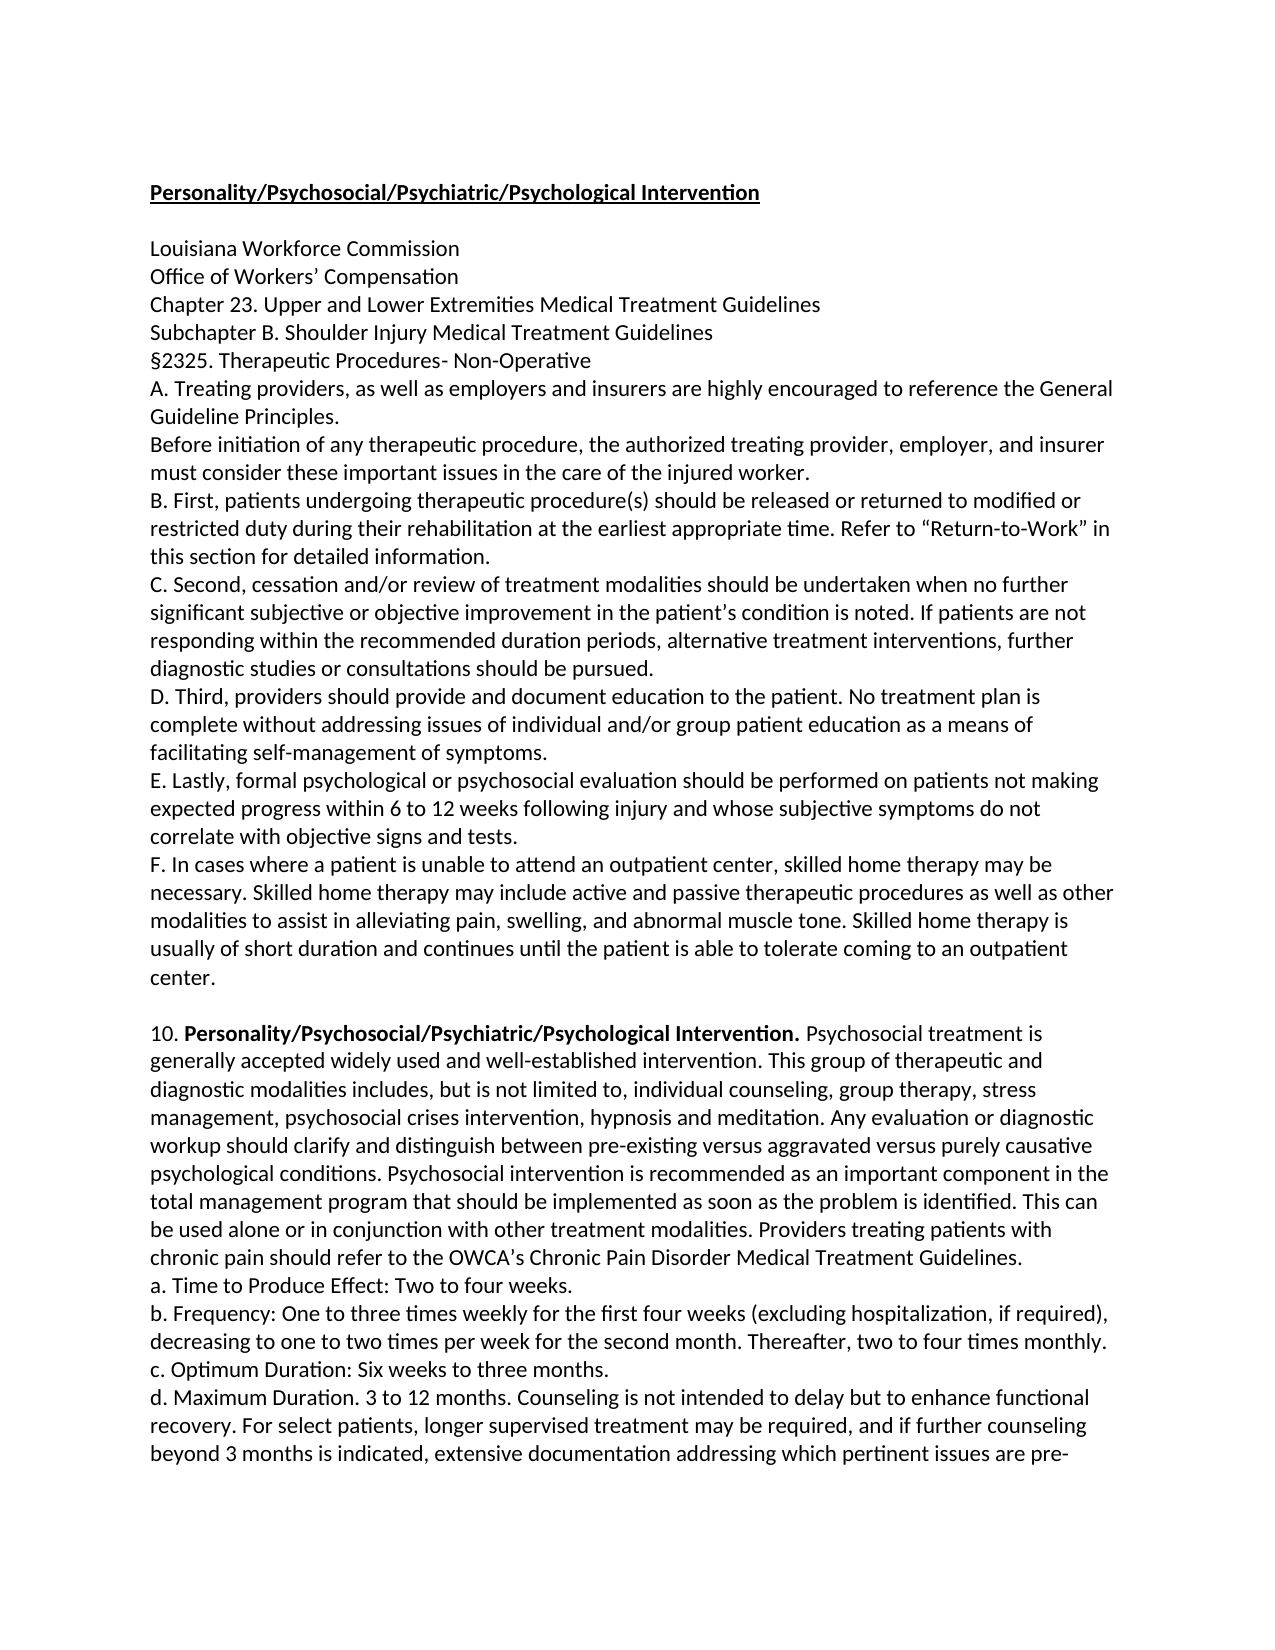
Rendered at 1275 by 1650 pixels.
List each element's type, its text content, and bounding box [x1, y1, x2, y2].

text Louisiana Workforce Commission [150, 234, 1125, 262]
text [150, 1383, 1125, 1467]
text F. In cases where a patient is unable to attend an outpatient center, skilled home therapy may be necessary. Skilled home therapy may include active and passive therapeutic procedures as well as other modalities to assist in alleviating pain, swelling, and abnormal muscle tone. Skilled home therapy is usually of short duration and continues until the patient is able to tolerate coming to an outpatient center. [150, 851, 1125, 991]
text C. Second, cessation and/or review of treatment modalities should be undertaken when no further significant subjective or objective improvement in the patient’s condition is noted. If patients are not responding within the recommended duration periods, alternative treatment interventions, further diagnostic studies or consultations should be pursued. [150, 570, 1125, 682]
text a. Time to Produce Effect: Two to four weeks. [150, 1271, 1125, 1299]
text B. First, patients undergoing therapeutic procedure(s) should be released or returned to modified or restricted duty during their rehabilitation at the earliest appropriate time. Refer to “Return-to-Work” in this section for detailed information. [150, 486, 1125, 570]
text Office of Workers’ Compensation [150, 262, 1125, 290]
text b. Frequency: One to three times weekly for the first four weeks (excluding hospitalization, if required), decreasing to one to two times per week for the second month. Thereafter, two to four times monthly. [150, 1299, 1125, 1355]
text Chapter 23. Upper and Lower Extremities Medical Treatment Guidelines [150, 290, 1125, 318]
text D. Third, providers should provide and document education to the patient. No treatment plan is complete without addressing issues of individual and/or group patient education as a means of facilitating self-management of symptoms. [150, 682, 1125, 766]
text Personality/Psychosocial/Psychiatric/Psychological Intervention [150, 178, 1125, 206]
text c. Optimum Duration: Six weeks to three months. [150, 1355, 1125, 1383]
text Subchapter B. Shoulder Injury Medical Treatment Guidelines [150, 318, 1125, 346]
text 10. Personality/Psychosocial/Psychiatric/Psychological Intervention. Psychosocial treatment is generally accepted widely used and well-established intervention. This group of therapeutic and diagnostic modalities includes, but is not limited to, individual counseling, group therapy, stress management, psychosocial crises intervention, hypnosis and meditation. Any evaluation or diagnostic workup should clarify and distinguish between pre-existing versus aggravated versus purely causative psychological conditions. Psychosocial intervention is recommended as an important component in the total management program that should be implemented as soon as the problem is identified. This can be used alone or in conjunction with other treatment modalities. Providers treating patients with chronic pain should refer to the OWCA’s Chronic Pain Disorder Medical Treatment Guidelines. [150, 1019, 1125, 1271]
text E. Lastly, formal psychological or psychosocial evaluation should be performed on patients not making expected progress within 6 to 12 weeks following injury and whose subjective symptoms do not correlate with objective signs and tests. [150, 766, 1125, 851]
text Before initiation of any therapeutic procedure, the authorized treating provider, employer, and insurer must consider these important issues in the care of the injured worker. [150, 430, 1125, 486]
text A. Treating providers, as well as employers and insurers are highly encouraged to reference the General Guideline Principles. [150, 374, 1125, 430]
text §2325. Therapeutic Procedures- Non-Operative [150, 346, 1125, 374]
